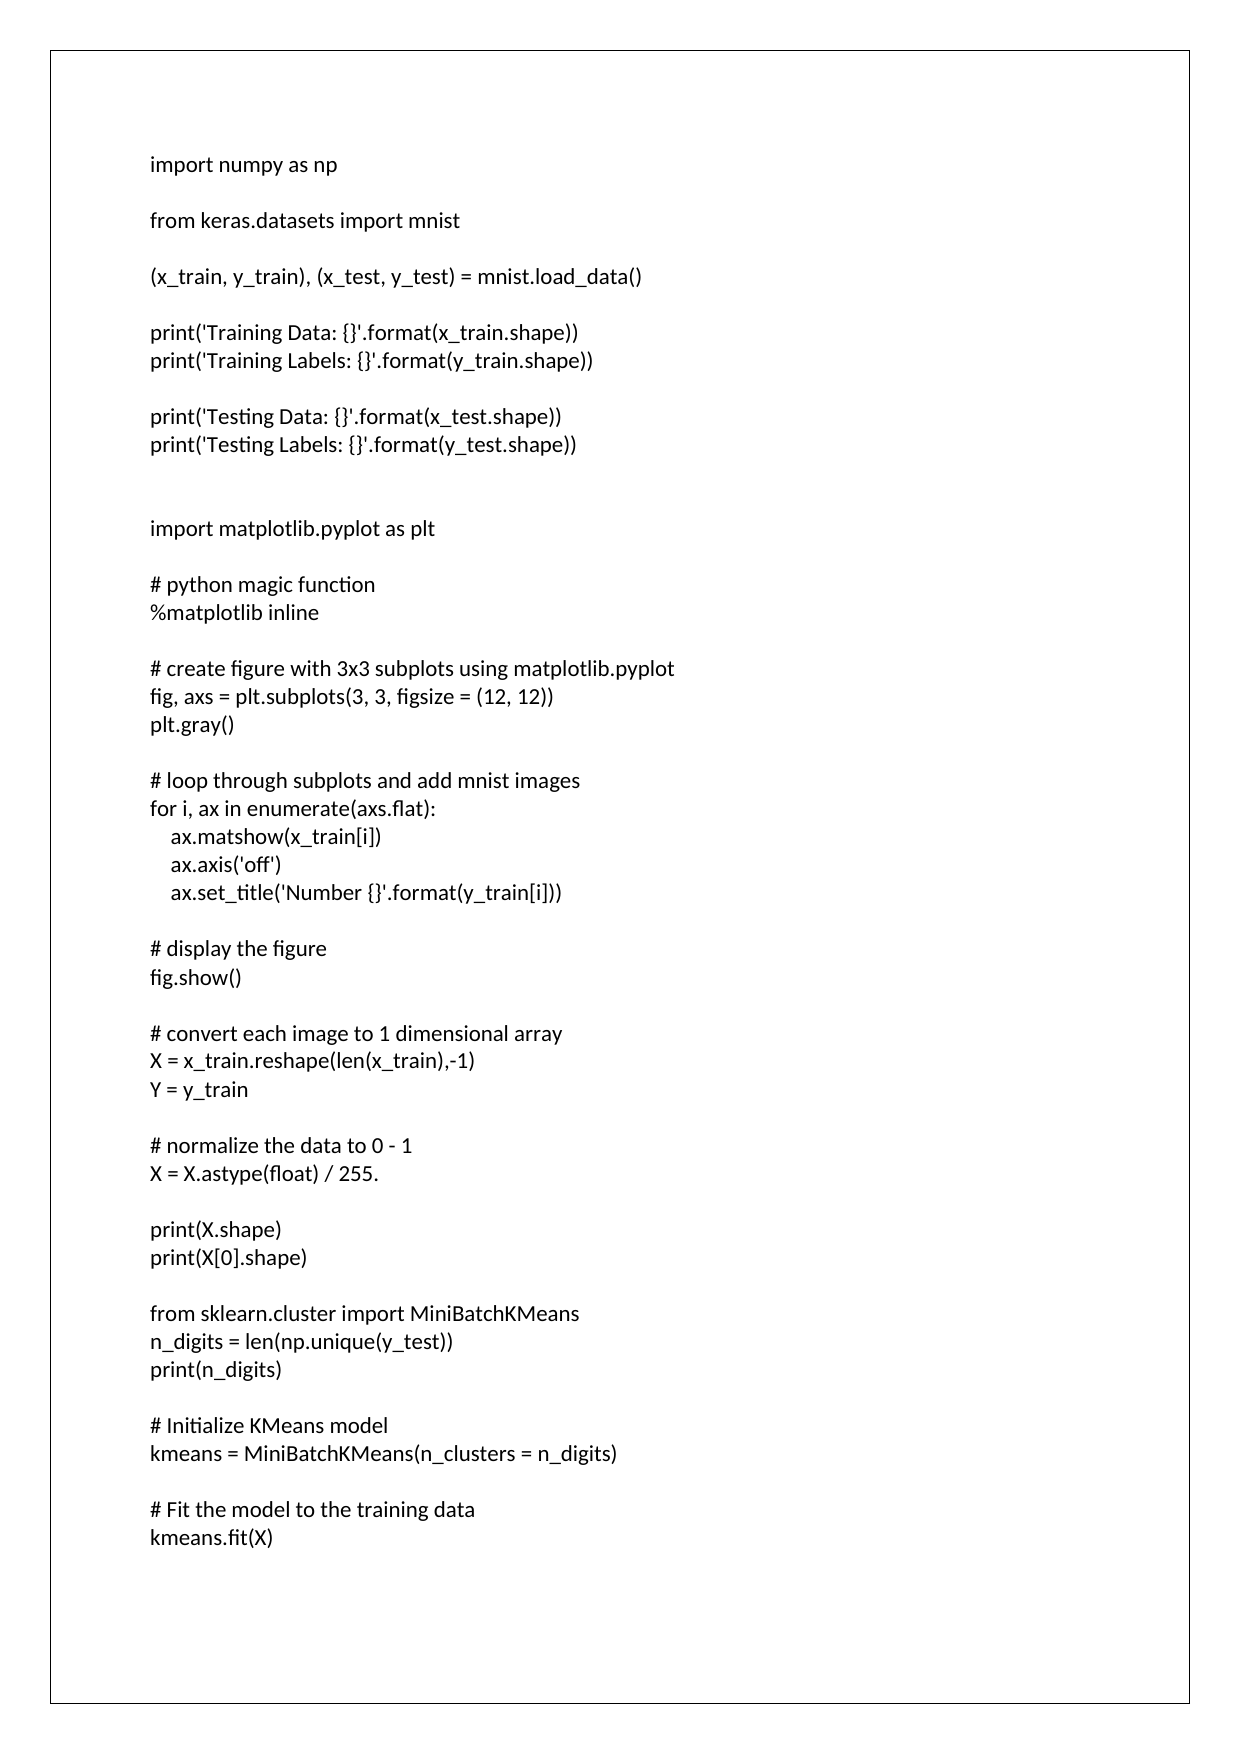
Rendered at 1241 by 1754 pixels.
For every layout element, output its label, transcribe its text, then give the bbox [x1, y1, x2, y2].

text kmeans = MiniBatchKMeans(n_clusters = n_digits) [150, 1439, 1090, 1467]
text # display the figure [150, 934, 1090, 963]
text %matplotlib inline [150, 598, 1090, 626]
text fig.show() [150, 963, 1090, 991]
text (x_train, y_train), (x_test, y_test) = mnist.load_data() [150, 262, 1090, 290]
text # Fit the model to the training data [150, 1495, 1090, 1523]
text from keras.datasets import mnist [150, 206, 1090, 234]
text print('Training Labels: {}'.format(y_train.shape)) [150, 346, 1090, 374]
text fig, axs = plt.subplots(3, 3, figsize = (12, 12)) [150, 682, 1090, 710]
text import numpy as np [150, 150, 1090, 178]
text ax.set_title('Number {}'.format(y_train[i])) [150, 878, 1090, 907]
text plt.gray() [150, 710, 1090, 738]
text print(X.shape) [150, 1215, 1090, 1243]
text # python magic function [150, 570, 1090, 598]
text ax.matshow(x_train[i]) [150, 822, 1090, 851]
text print(n_digits) [150, 1355, 1090, 1383]
text print('Testing Labels: {}'.format(y_test.shape)) [150, 430, 1090, 458]
text from sklearn.cluster import MiniBatchKMeans [150, 1299, 1090, 1327]
text # Initialize KMeans model [150, 1411, 1090, 1439]
text # create figure with 3x3 subplots using matplotlib.pyplot [150, 654, 1090, 682]
text # loop through subplots and add mnist images [150, 766, 1090, 794]
text kmeans.fit(X) [150, 1523, 1090, 1551]
text ax.axis('off') [150, 851, 1090, 878]
text print('Testing Data: {}'.format(x_test.shape)) [150, 402, 1090, 430]
text X = X.astype(float) / 255. [150, 1159, 1090, 1187]
text for i, ax in enumerate(axs.flat): [150, 794, 1090, 822]
text # convert each image to 1 dimensional array [150, 1019, 1090, 1047]
text print('Training Data: {}'.format(x_train.shape)) [150, 318, 1090, 346]
text X = x_train.reshape(len(x_train),-1) [150, 1047, 1090, 1075]
text # normalize the data to 0 - 1 [150, 1131, 1090, 1159]
text print(X[0].shape) [150, 1243, 1090, 1271]
text n_digits = len(np.unique(y_test)) [150, 1327, 1090, 1355]
text import matplotlib.pyplot as plt [150, 514, 1090, 542]
text Y = y_train [150, 1075, 1090, 1103]
